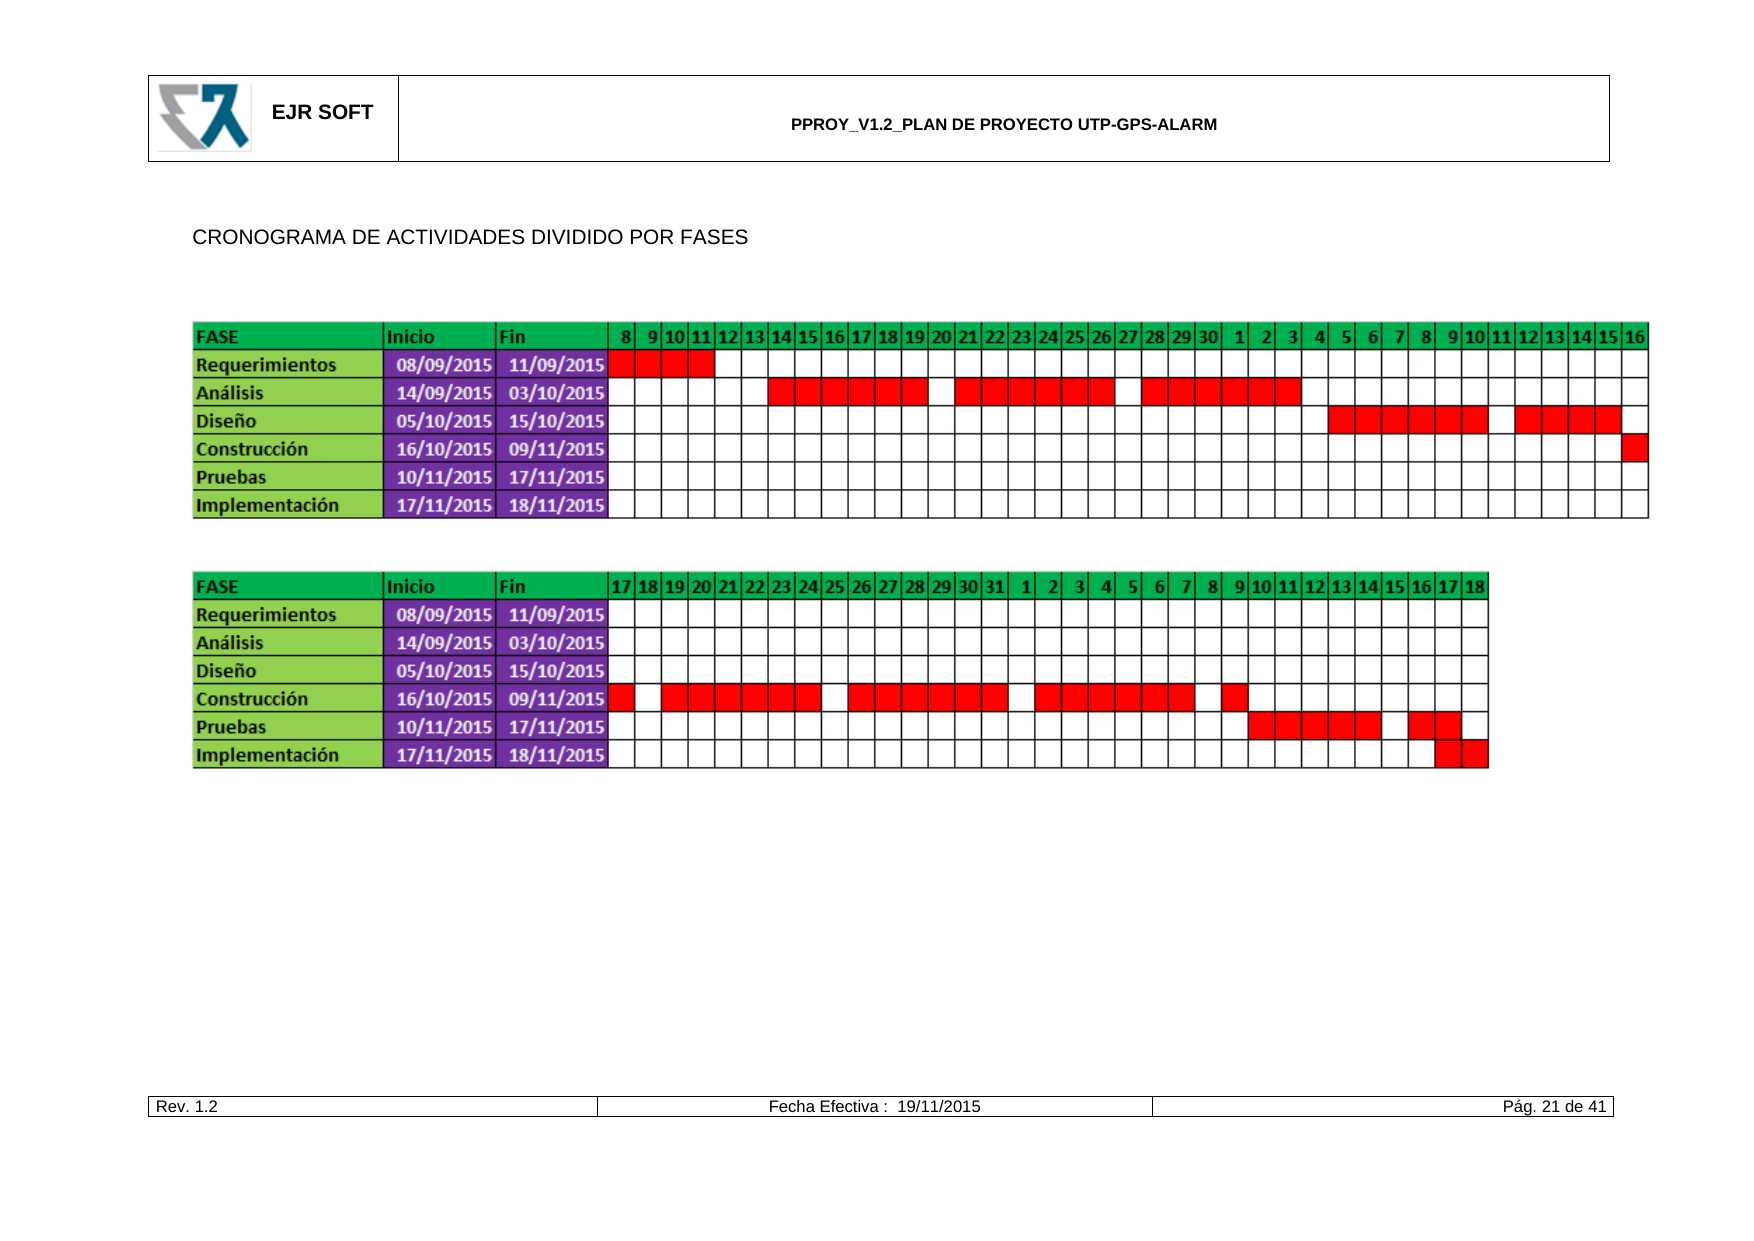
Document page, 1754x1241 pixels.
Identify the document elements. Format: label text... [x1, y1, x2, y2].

picture [157, 83, 253, 153]
text CRONOGRAMA DE ACTIVIDADES DIVIDIDO POR FASES [192, 224, 1606, 248]
picture [192, 321, 1651, 808]
